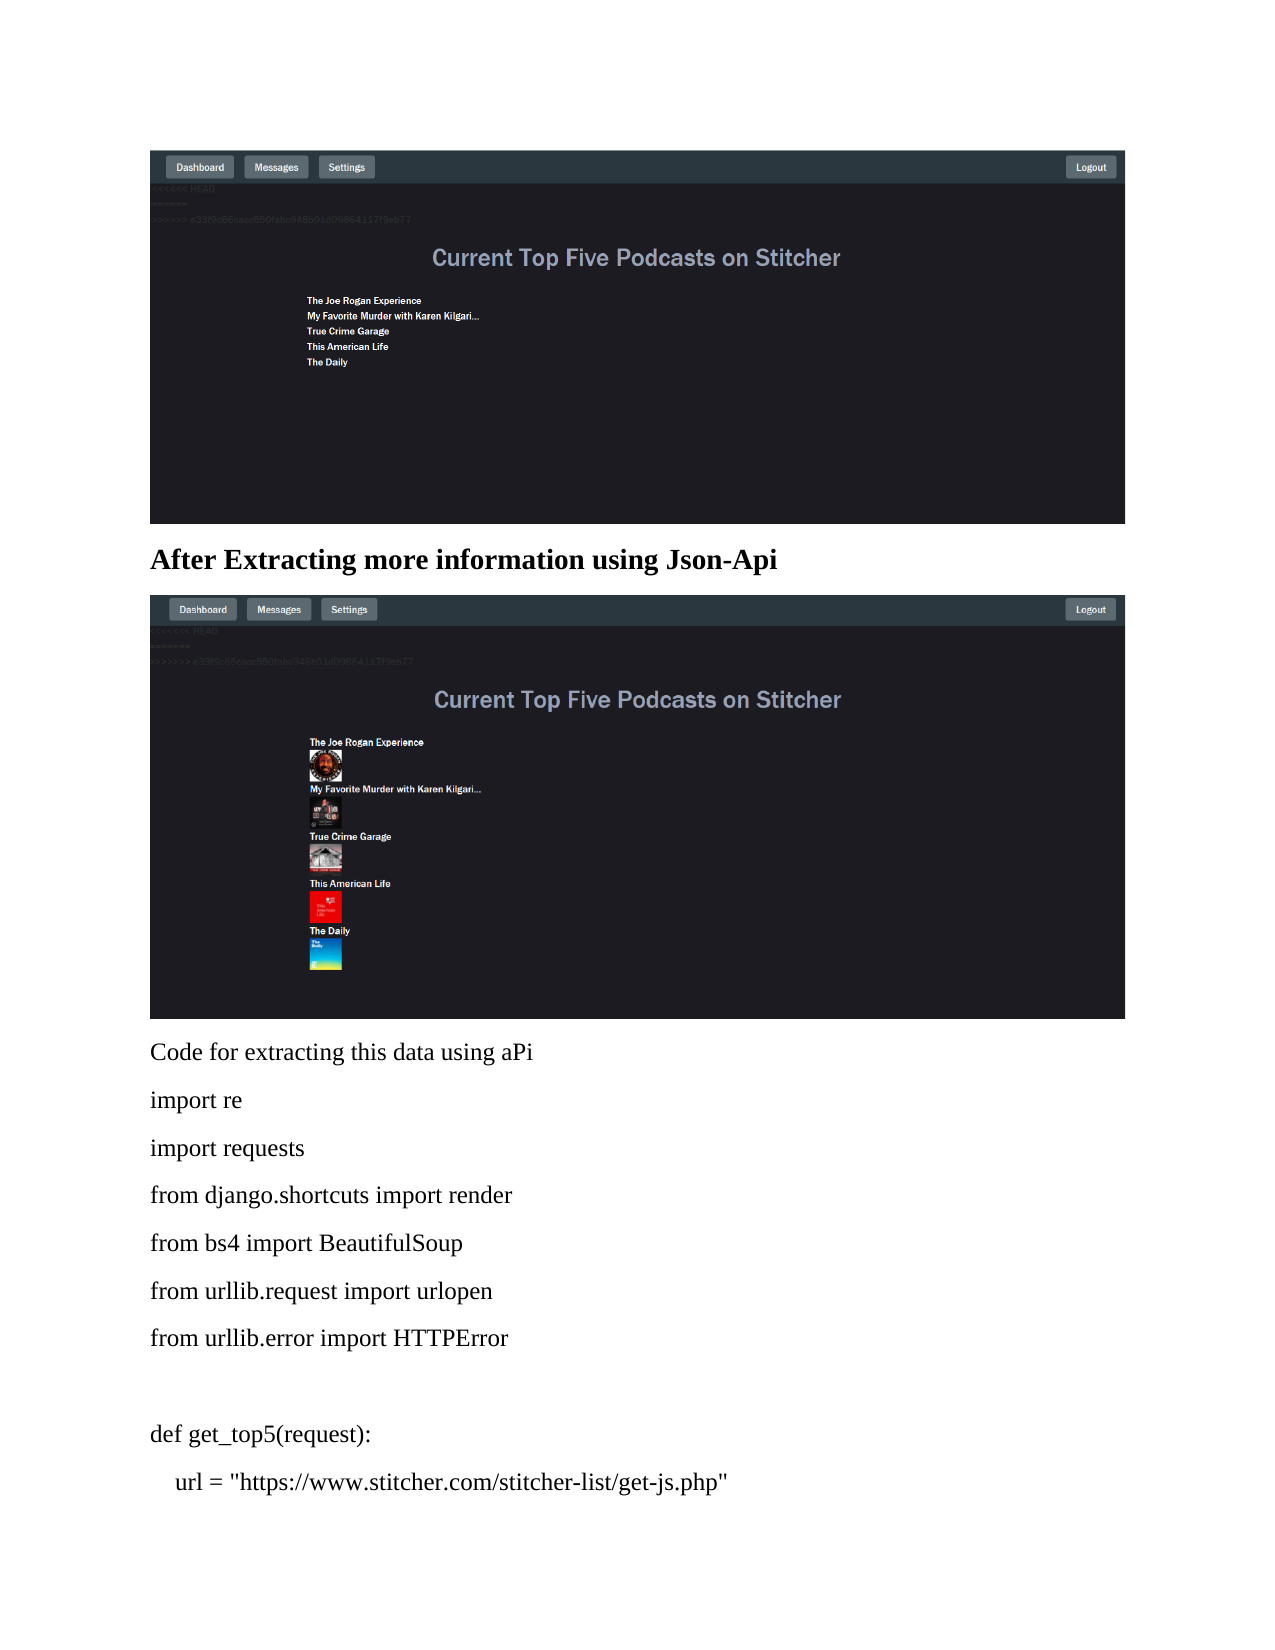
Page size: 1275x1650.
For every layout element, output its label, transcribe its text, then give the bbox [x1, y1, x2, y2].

text import re [150, 1085, 1125, 1114]
text from bs4 import BeautifulSoup [150, 1228, 1125, 1257]
text from django.shortcuts import render [150, 1180, 1125, 1209]
text url = "https://www.stitcher.com/stitcher-list/get-js.php" [150, 1467, 1125, 1495]
text def get_top5(request): [150, 1419, 1125, 1448]
picture [150, 150, 1125, 524]
text After Extracting more information using Json-Api [150, 542, 1125, 576]
text Code for extracting this data using aPi [150, 1037, 1125, 1066]
text import requests [150, 1133, 1125, 1161]
text from urllib.request import urlopen [150, 1276, 1125, 1304]
text from urllib.error import HTTPError [150, 1323, 1125, 1352]
picture [150, 595, 1125, 1019]
